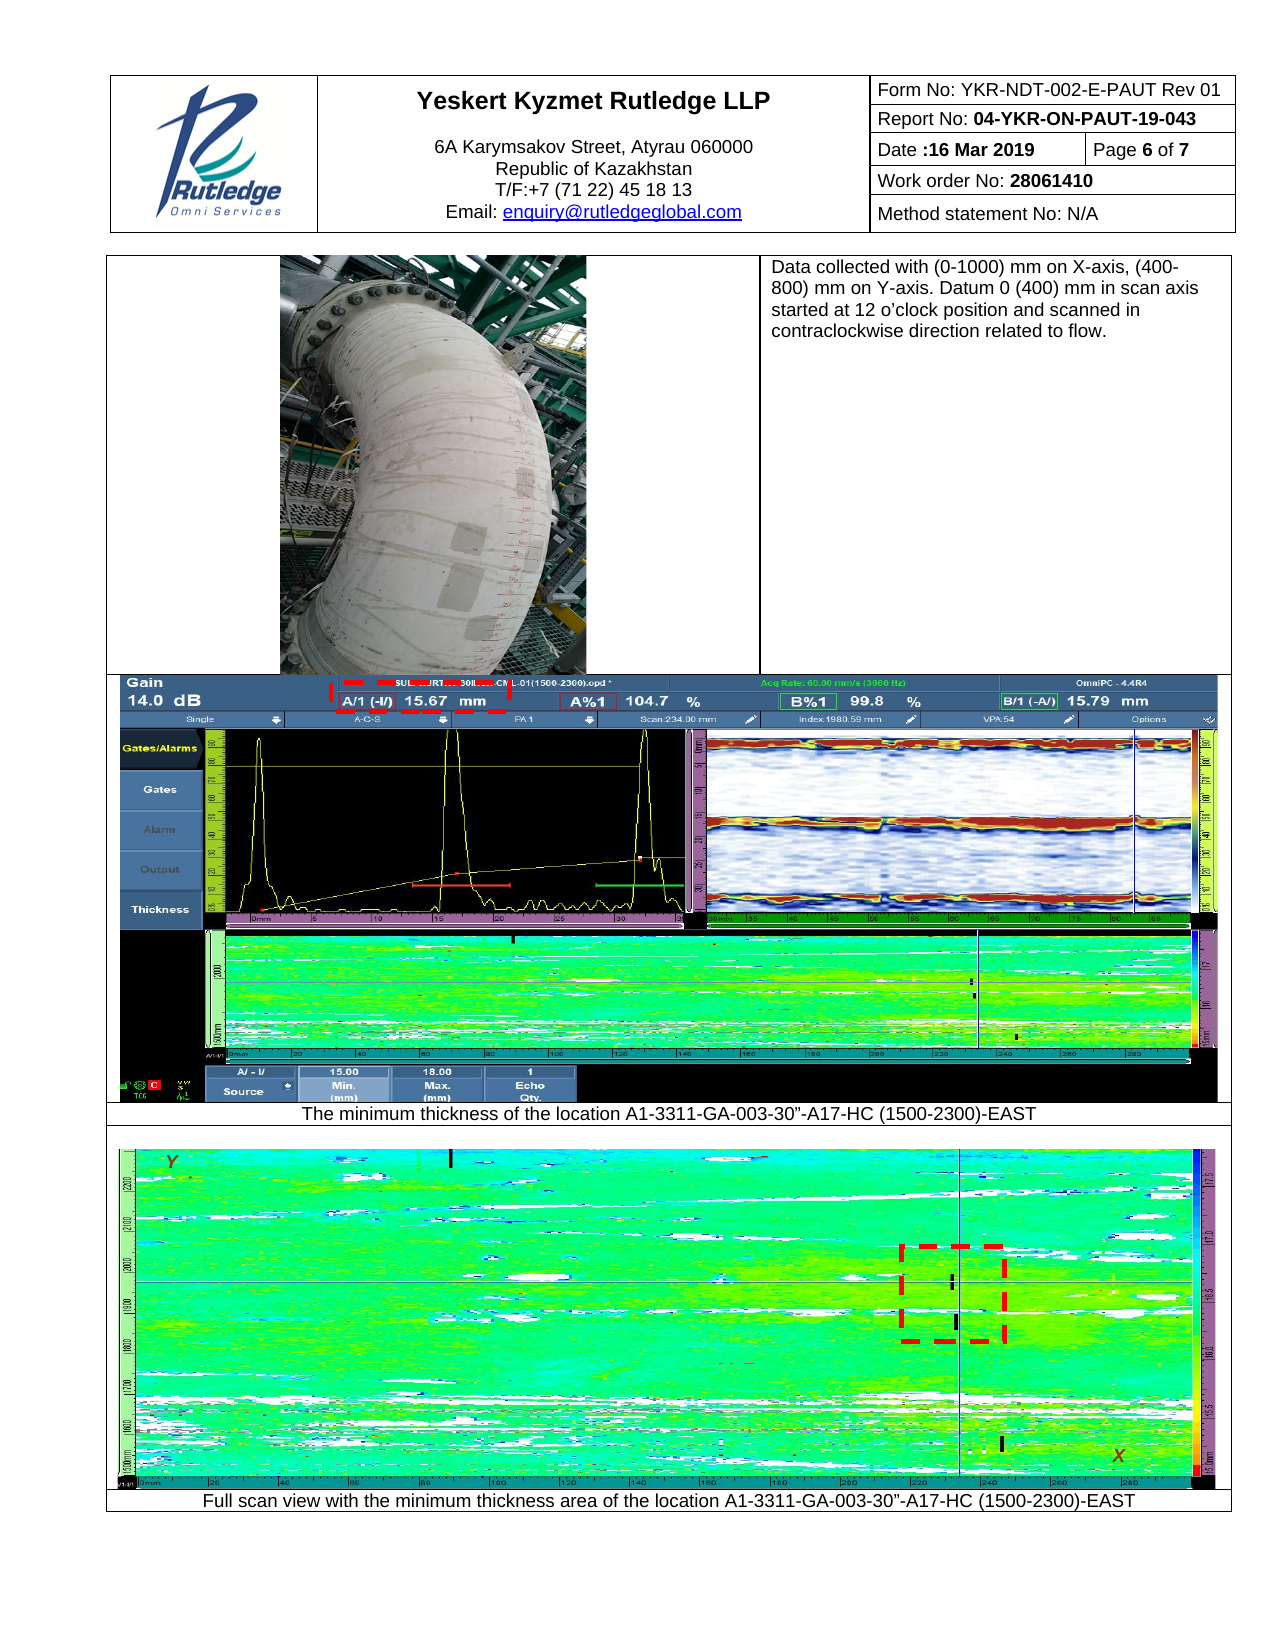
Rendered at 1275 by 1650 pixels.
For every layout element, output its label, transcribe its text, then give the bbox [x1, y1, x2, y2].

table_cell Full scan view with the minimum thickness area of the location A1-3311-GA-003-30”-A17-HC (1500-2300)-EAST [107, 1490, 1231, 1511]
table_cell [587, 256, 759, 674]
table_cell [107, 1126, 1231, 1488]
table_cell [107, 675, 120, 1102]
table_cell Data collected with (0-1000) mm on X-axis, (400-800) mm on Y-axis. Datum 0 (400) mm in scan axis started at 12 o’clock position and scanned in contraclockwise direction related to flow. [761, 256, 1231, 674]
picture [150, 78, 287, 226]
table_cell The minimum thickness of the location A1-3311-GA-003-30”-A17-HC (1500-2300)-EAST [107, 1103, 1231, 1124]
table_cell [1218, 675, 1231, 1102]
picture [120, 255, 1218, 1102]
table_cell [107, 256, 280, 674]
picture [117, 1149, 1216, 1489]
